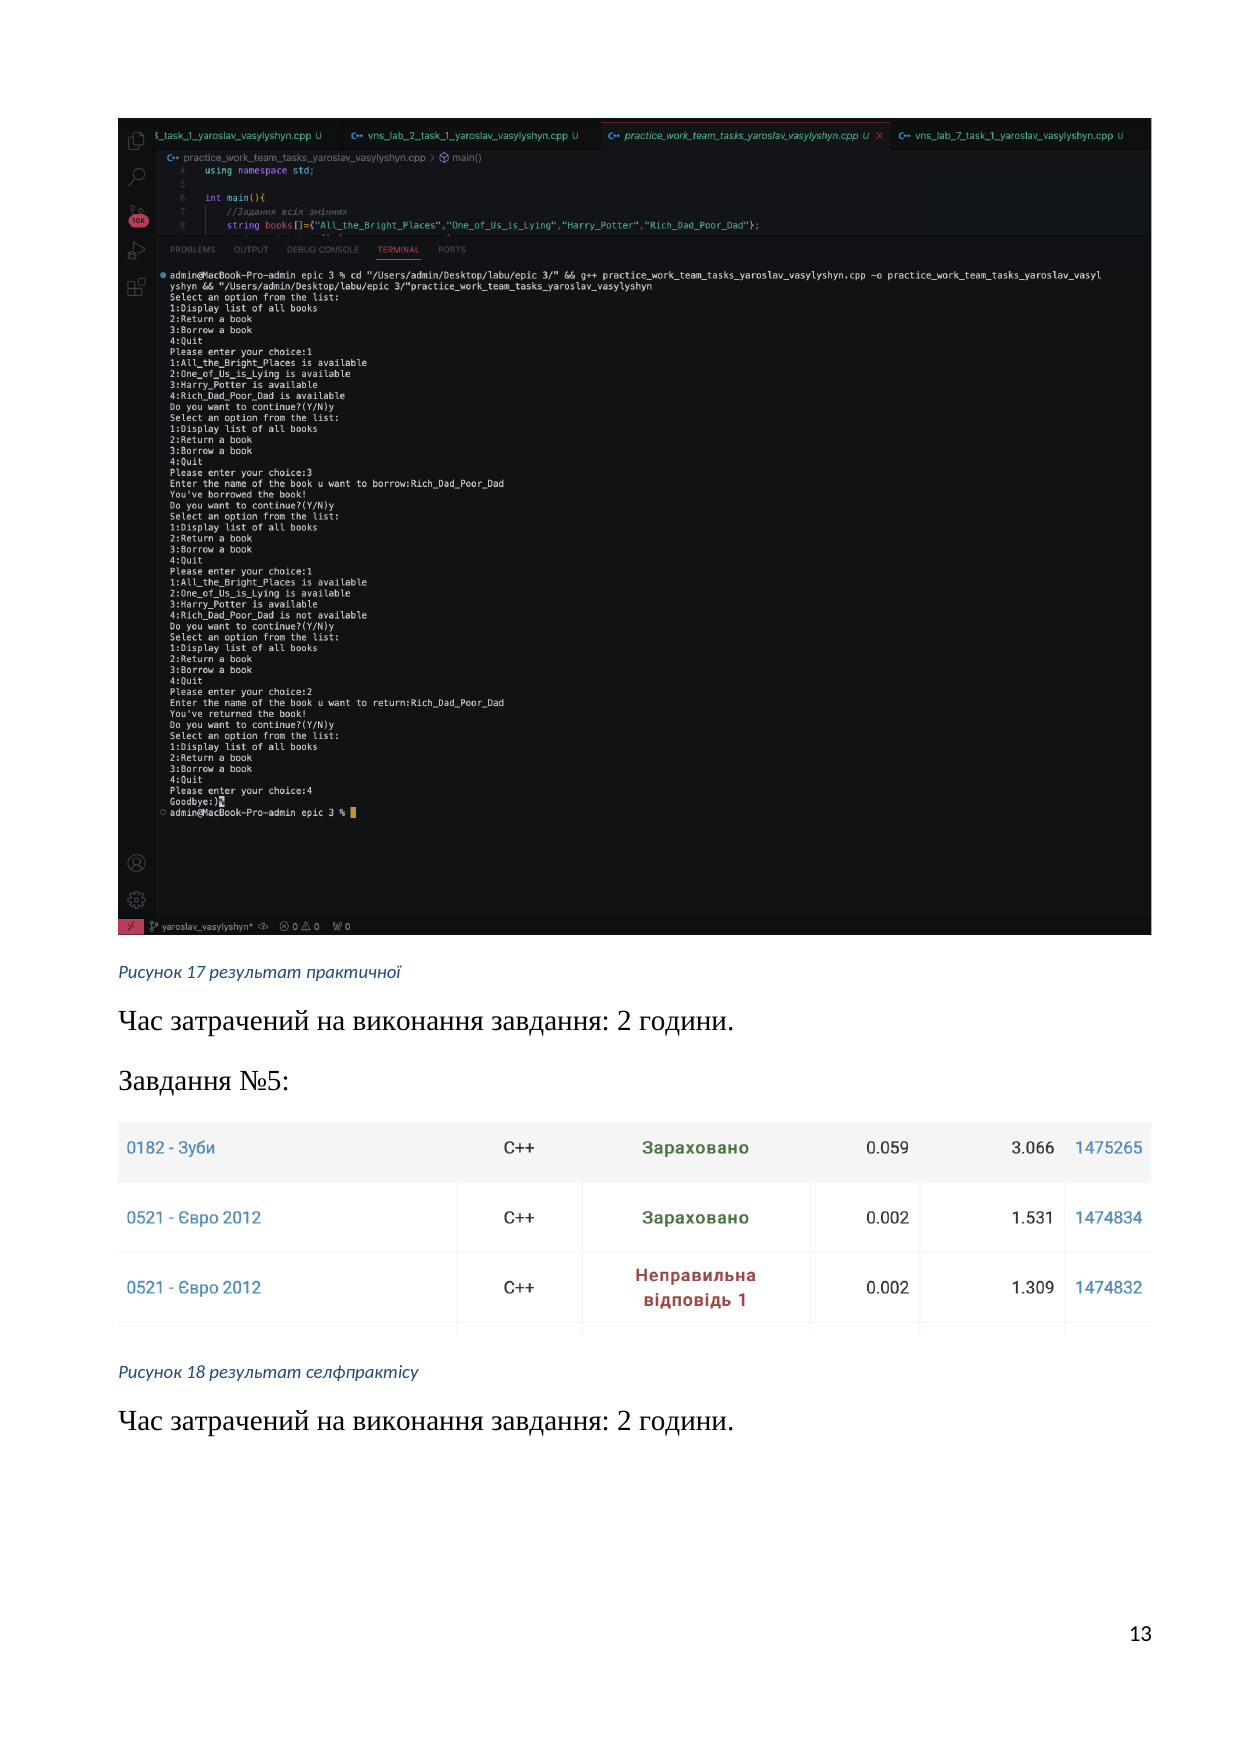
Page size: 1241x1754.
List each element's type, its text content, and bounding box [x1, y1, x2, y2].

text Час затрачений на виконання завдання: 2 години. [118, 1403, 1152, 1437]
text Рисунок 18 результат селфпрактісу [118, 1360, 1152, 1383]
picture [118, 118, 1152, 935]
text Час затрачений на виконання завдання: 2 години. [118, 1003, 1152, 1037]
text Завдання №5: [118, 1063, 1152, 1096]
picture [118, 1122, 1152, 1335]
text Рисунок 17 результат практичної [118, 960, 1152, 983]
